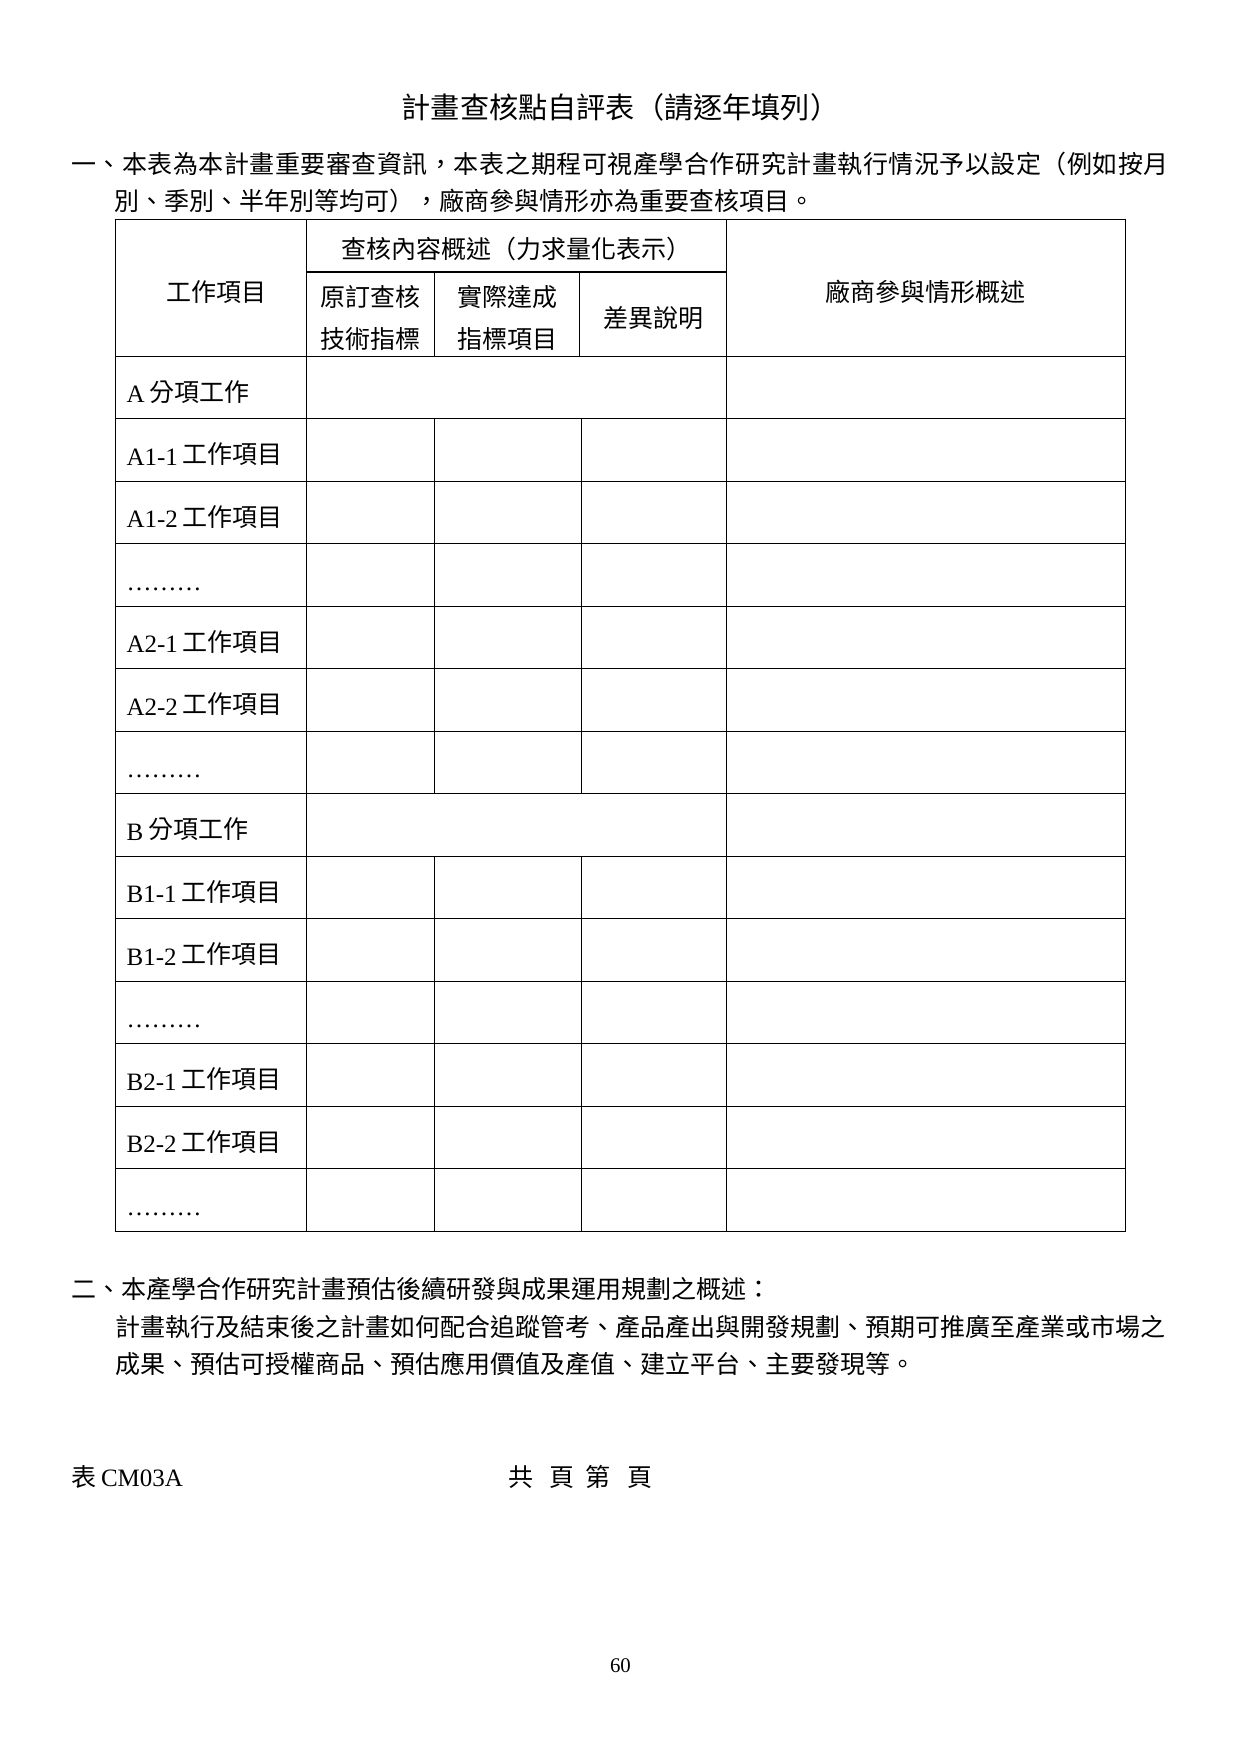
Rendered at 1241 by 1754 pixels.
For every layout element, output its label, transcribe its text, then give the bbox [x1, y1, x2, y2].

table_cell B1-1工作項目 [116, 857, 306, 918]
table_cell ……… [116, 732, 306, 793]
table_cell [727, 357, 1125, 418]
table_header 查核內容概述（力求量化表示） [307, 220, 726, 271]
table_cell [727, 669, 1125, 731]
table_cell [307, 544, 434, 606]
table_cell [307, 1107, 434, 1168]
table_cell [307, 919, 434, 981]
table_cell [727, 794, 1125, 856]
table_cell [435, 1169, 581, 1231]
table_cell [307, 482, 434, 543]
table_cell [307, 857, 434, 918]
table_cell [435, 1044, 581, 1106]
table_cell [727, 544, 1125, 606]
text 計畫查核點自評表（請逐年填列） [71, 68, 1169, 143]
table_cell [582, 919, 726, 981]
table_cell [727, 482, 1125, 543]
table_header 廠商參與情形概述 [727, 220, 1125, 356]
table_cell [307, 794, 726, 856]
table_cell [307, 982, 434, 1043]
table_cell A2-2工作項目 [116, 669, 306, 731]
table_cell [307, 1169, 434, 1231]
table_cell [435, 482, 581, 543]
table_cell [582, 732, 726, 793]
table_cell [435, 919, 581, 981]
table_header 工作項目 [116, 220, 306, 356]
table_cell [582, 1169, 726, 1231]
text 二、本產學合作研究計畫預估後續研發與成果運用規劃之概述： [71, 1269, 1169, 1307]
table_cell [435, 669, 581, 731]
table_cell [307, 669, 434, 731]
table_cell B2-1工作項目 [116, 1044, 306, 1106]
table_cell A1-2工作項目 [116, 482, 306, 543]
table_cell [582, 982, 726, 1043]
table_cell [582, 1107, 726, 1168]
table_cell [582, 419, 726, 481]
table_cell ……… [116, 982, 306, 1043]
table_cell [435, 419, 581, 481]
text 計畫執行及結束後之計畫如何配合追蹤管考、產品產出與開發規劃、預期可推廣至產業或市場之成果、預估可授權商品、預估應用價值及產值、建立平台、主要發現等。 [115, 1307, 1169, 1382]
text 一、本表為本計畫重要審查資訊，本表之期程可視產學合作研究計畫執行情況予以設定（例如按月別、季別、半年別等均可），廠商參與情形亦為重要查核項目。 [71, 143, 1169, 218]
table_cell [435, 857, 581, 918]
table_cell [435, 607, 581, 668]
table_cell [727, 607, 1125, 668]
table_cell 原訂查核 技術指標 [307, 273, 434, 356]
table_cell [307, 357, 726, 418]
table_cell A2-1工作項目 [116, 607, 306, 668]
table_cell [727, 857, 1125, 918]
table_cell B1-2工作項目 [116, 919, 306, 981]
table_cell 差異說明 [580, 273, 726, 356]
table_cell [307, 607, 434, 668]
table_cell [435, 1107, 581, 1168]
table_cell [307, 419, 434, 481]
table_cell [727, 1107, 1125, 1168]
table_cell A分項工作 [116, 357, 306, 418]
table_cell ……… [116, 544, 306, 606]
table_cell B2-2工作項目 [116, 1107, 306, 1168]
table_cell [307, 732, 434, 793]
table_cell [435, 544, 581, 606]
table_cell [727, 919, 1125, 981]
table_cell [727, 732, 1125, 793]
table_cell [582, 669, 726, 731]
table_cell B分項工作 [116, 794, 306, 856]
table_cell [582, 482, 726, 543]
table_cell [582, 857, 726, 918]
table_cell [727, 1044, 1125, 1106]
table_cell 實際達成 指標項目 [435, 273, 579, 356]
table_cell [307, 1044, 434, 1106]
table_cell [435, 732, 581, 793]
table_cell [727, 982, 1125, 1043]
table_cell [582, 1044, 726, 1106]
table_cell [435, 982, 581, 1043]
text 表CM03A 共 頁 第 頁 [71, 1457, 1169, 1494]
table_cell [727, 1169, 1125, 1231]
table_cell [582, 544, 726, 606]
table_cell [582, 607, 726, 668]
table_cell ……… [116, 1169, 306, 1231]
table_cell A1-1工作項目 [116, 419, 306, 481]
table_cell [727, 419, 1125, 481]
